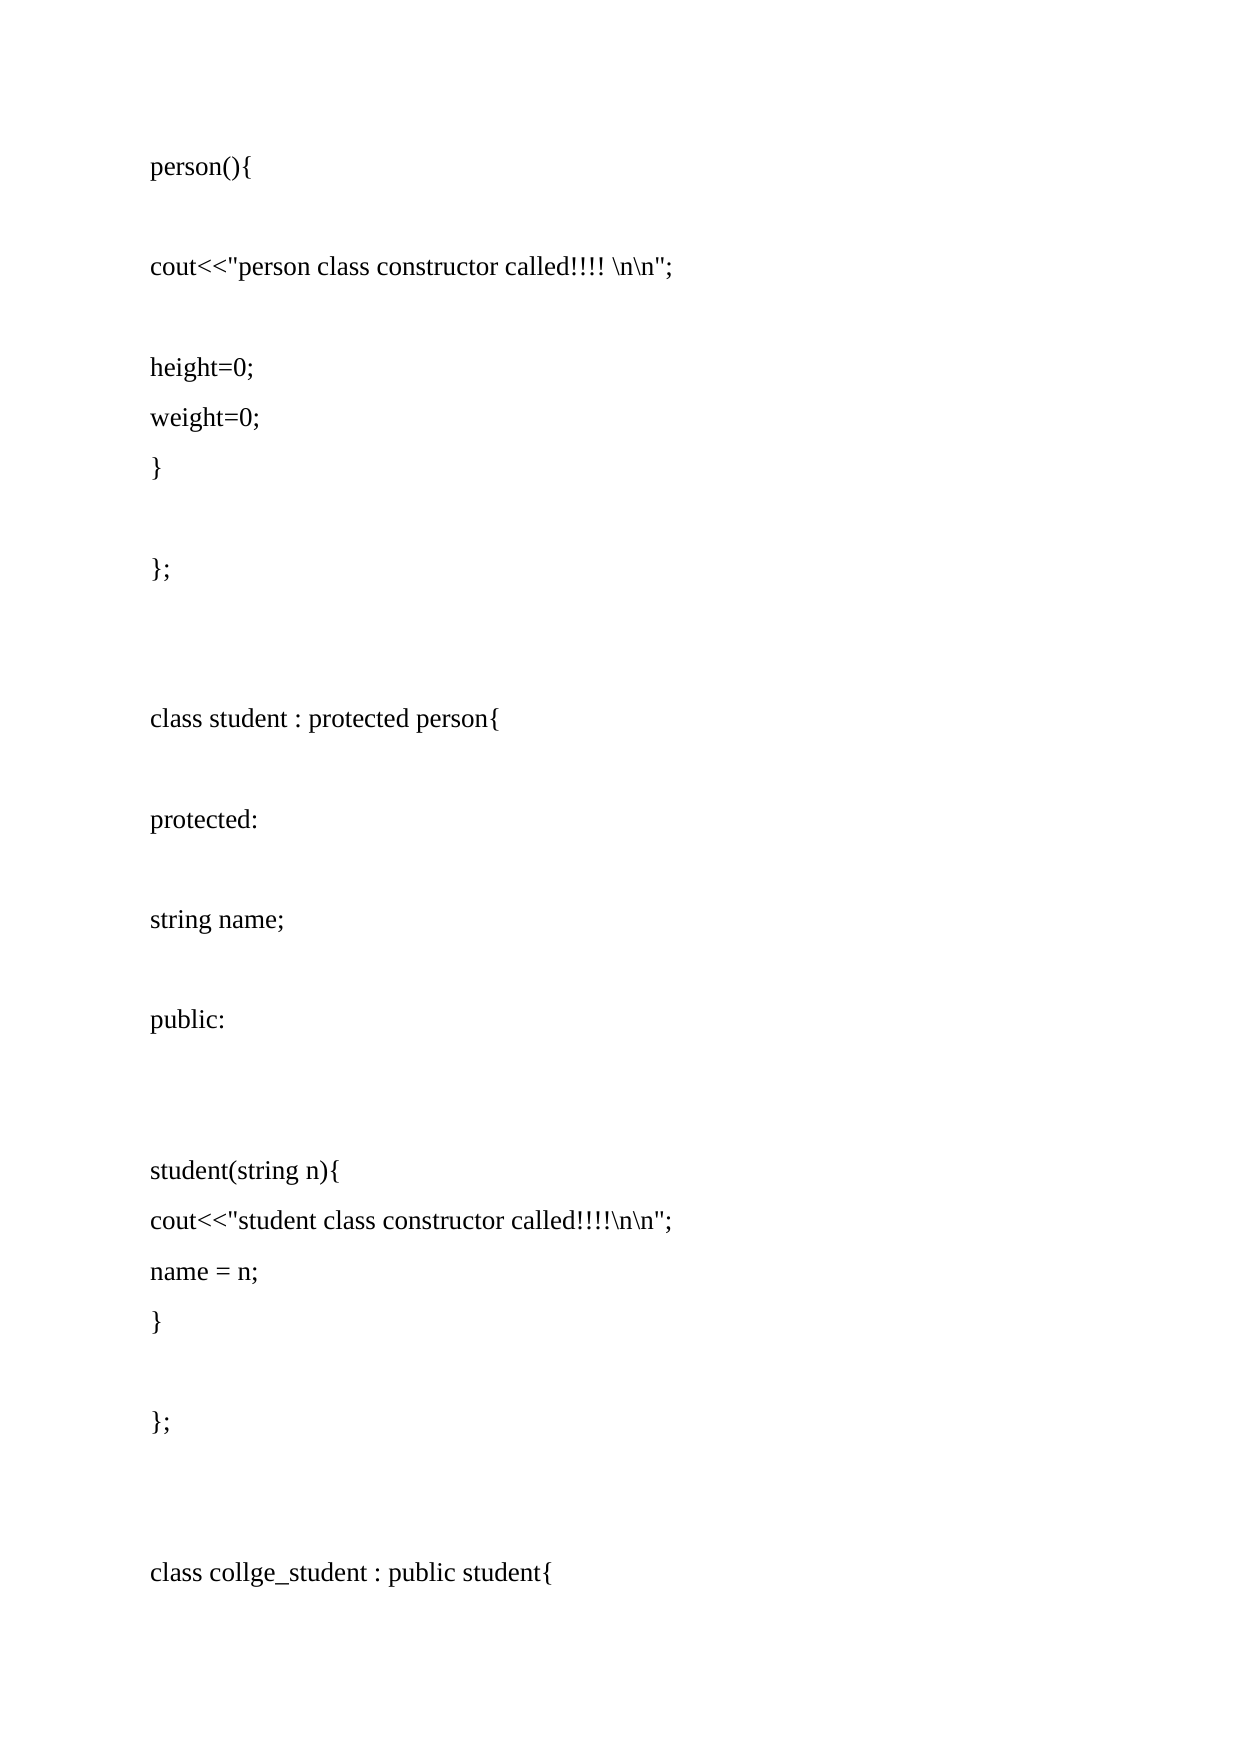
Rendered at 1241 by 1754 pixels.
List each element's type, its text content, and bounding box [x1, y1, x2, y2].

text class collge_student : public student{ [150, 1556, 1090, 1587]
text weight=0; [150, 401, 1090, 432]
text height=0; [150, 351, 1090, 382]
text }; [150, 552, 1090, 583]
text string name; [150, 903, 1090, 934]
text class student : protected person{ [150, 702, 1090, 733]
text name = n; [150, 1254, 1090, 1286]
text } [150, 1305, 1090, 1336]
text } [150, 451, 1090, 482]
text cout<<"person class constructor called!!!! \n\n"; [150, 250, 1090, 282]
text protected: [150, 803, 1090, 834]
text }; [150, 1405, 1090, 1436]
text student(string n){ [150, 1154, 1090, 1185]
text person(){ [150, 150, 1090, 181]
text cout<<"student class constructor called!!!!\n\n"; [150, 1204, 1090, 1236]
text public: [150, 1003, 1090, 1035]
